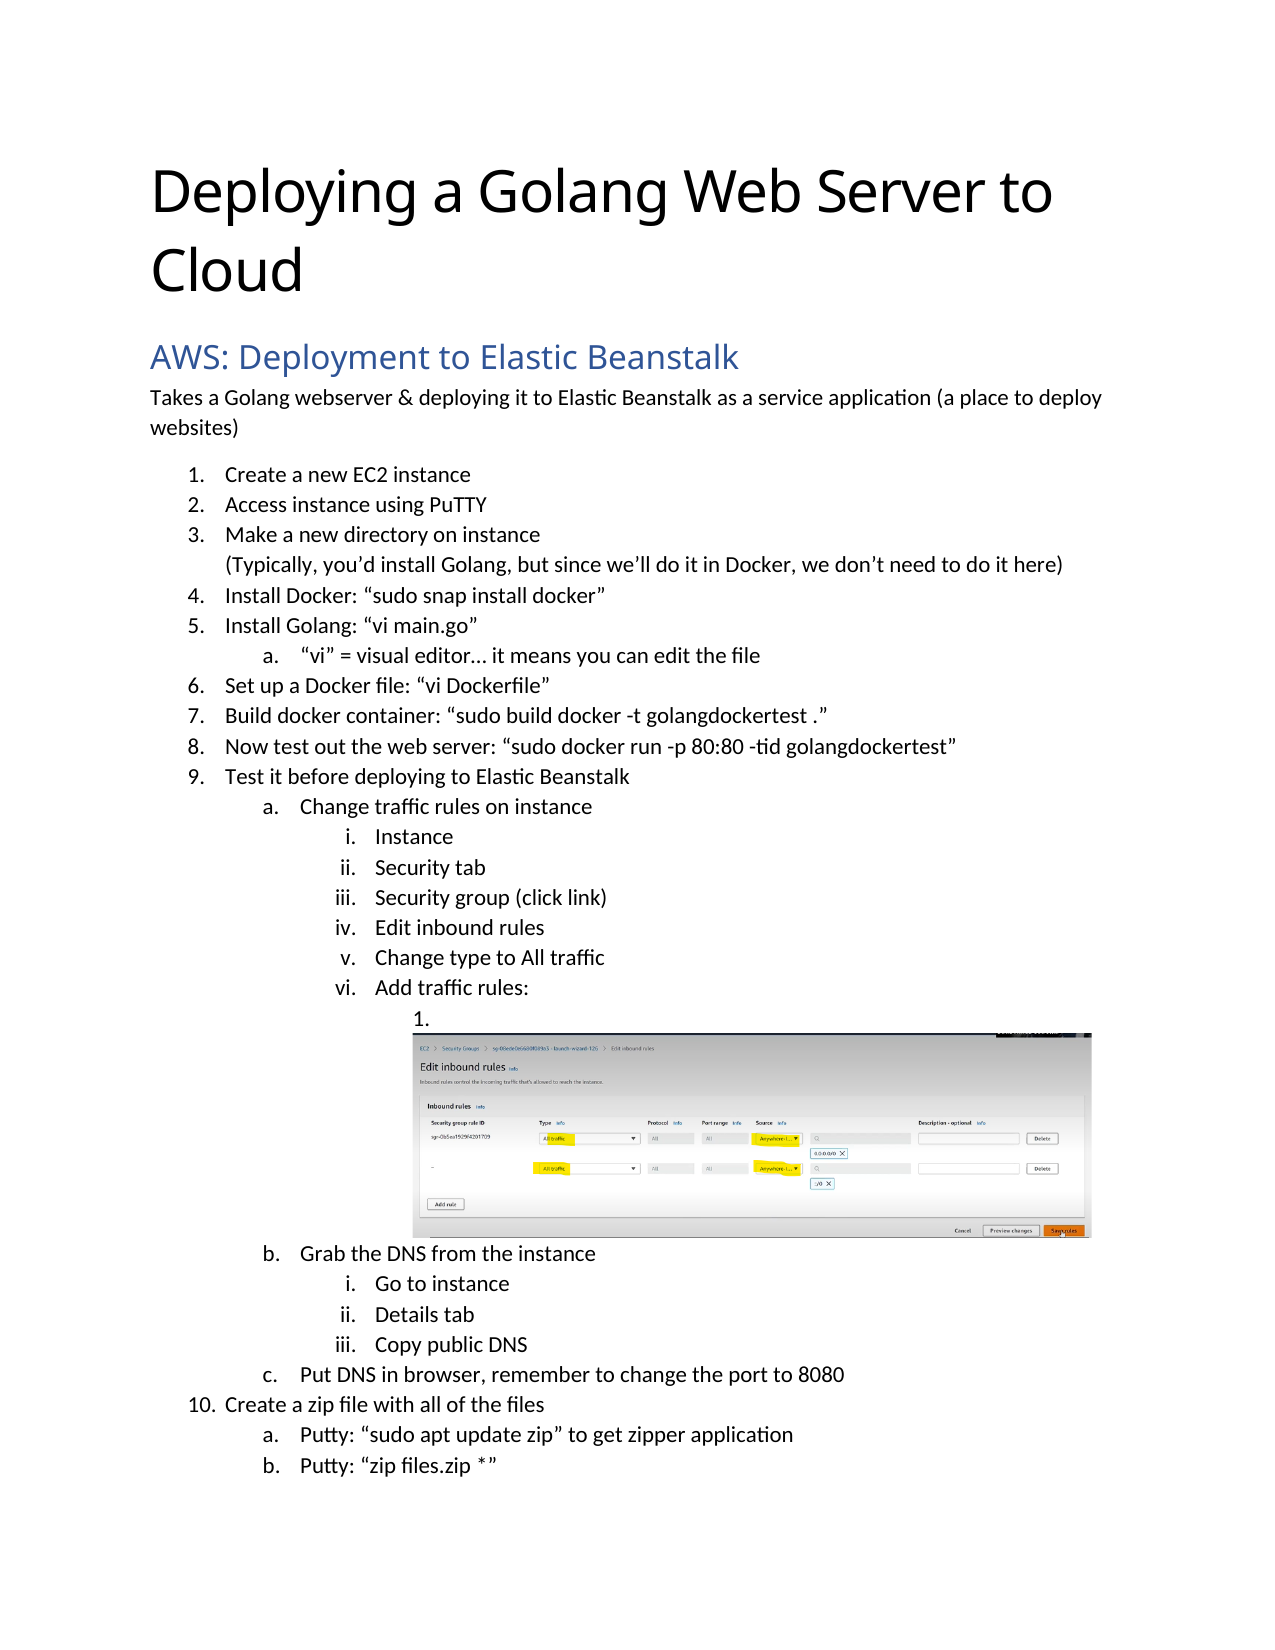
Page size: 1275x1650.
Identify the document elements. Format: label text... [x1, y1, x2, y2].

list Install Docker: “sudo snap install docker” [187, 581, 1125, 609]
list Putty: “zip files.zip *” [262, 1451, 1125, 1479]
title Deploying a Golang Web Server to Cloud [150, 150, 1125, 309]
list Grab the DNS from the instance [262, 1239, 1125, 1267]
list Copy public DNS [356, 1330, 1125, 1358]
list Access instance using PuTTY [187, 490, 1125, 518]
list Instance [356, 822, 1125, 851]
list Putty: “sudo apt update zip” to get zipper application [262, 1421, 1125, 1449]
list Change traffic rules on instance [262, 792, 1125, 820]
list “vi” = visual editor… it means you can edit the file [262, 641, 1125, 669]
list Build docker container: “sudo build docker -t golangdockertest .” [187, 702, 1125, 730]
list Security tab [356, 853, 1125, 881]
list Go to instance [356, 1269, 1125, 1298]
list Create a new EC2 instance [187, 460, 1125, 488]
list Security group (click link) [356, 883, 1125, 911]
list Create a zip file with all of the files [187, 1390, 1125, 1418]
list (Typically, you’d install Golang, but since we’ll do it in Docker, we don’t need to do it here) [225, 551, 1125, 579]
list Test it before deploying to Elastic Beanstalk [187, 762, 1125, 790]
list Set up a Docker file: “vi Dockerfile” [187, 671, 1125, 699]
list Make a new directory on instance [187, 520, 1125, 548]
list Add traffic rules: [356, 973, 1125, 1002]
list Install Golang: “vi main.go” [187, 611, 1125, 639]
list Details tab [356, 1300, 1125, 1328]
list Edit inbound rules [356, 913, 1125, 941]
picture [412, 1033, 1092, 1238]
list Now test out the web server: “sudo docker run -p 80:80 -tid golangdockertest” [187, 732, 1125, 760]
list Change type to All traffic [356, 943, 1125, 971]
subtitle AWS: Deployment to Elastic Beanstalk [150, 334, 1125, 379]
text Takes a Golang webserver & deploying it to Elastic Beanstalk as a service application (a place to deploy websites) [150, 383, 1125, 441]
list Put DNS in browser, remember to change the port to 8080 [262, 1360, 1125, 1388]
